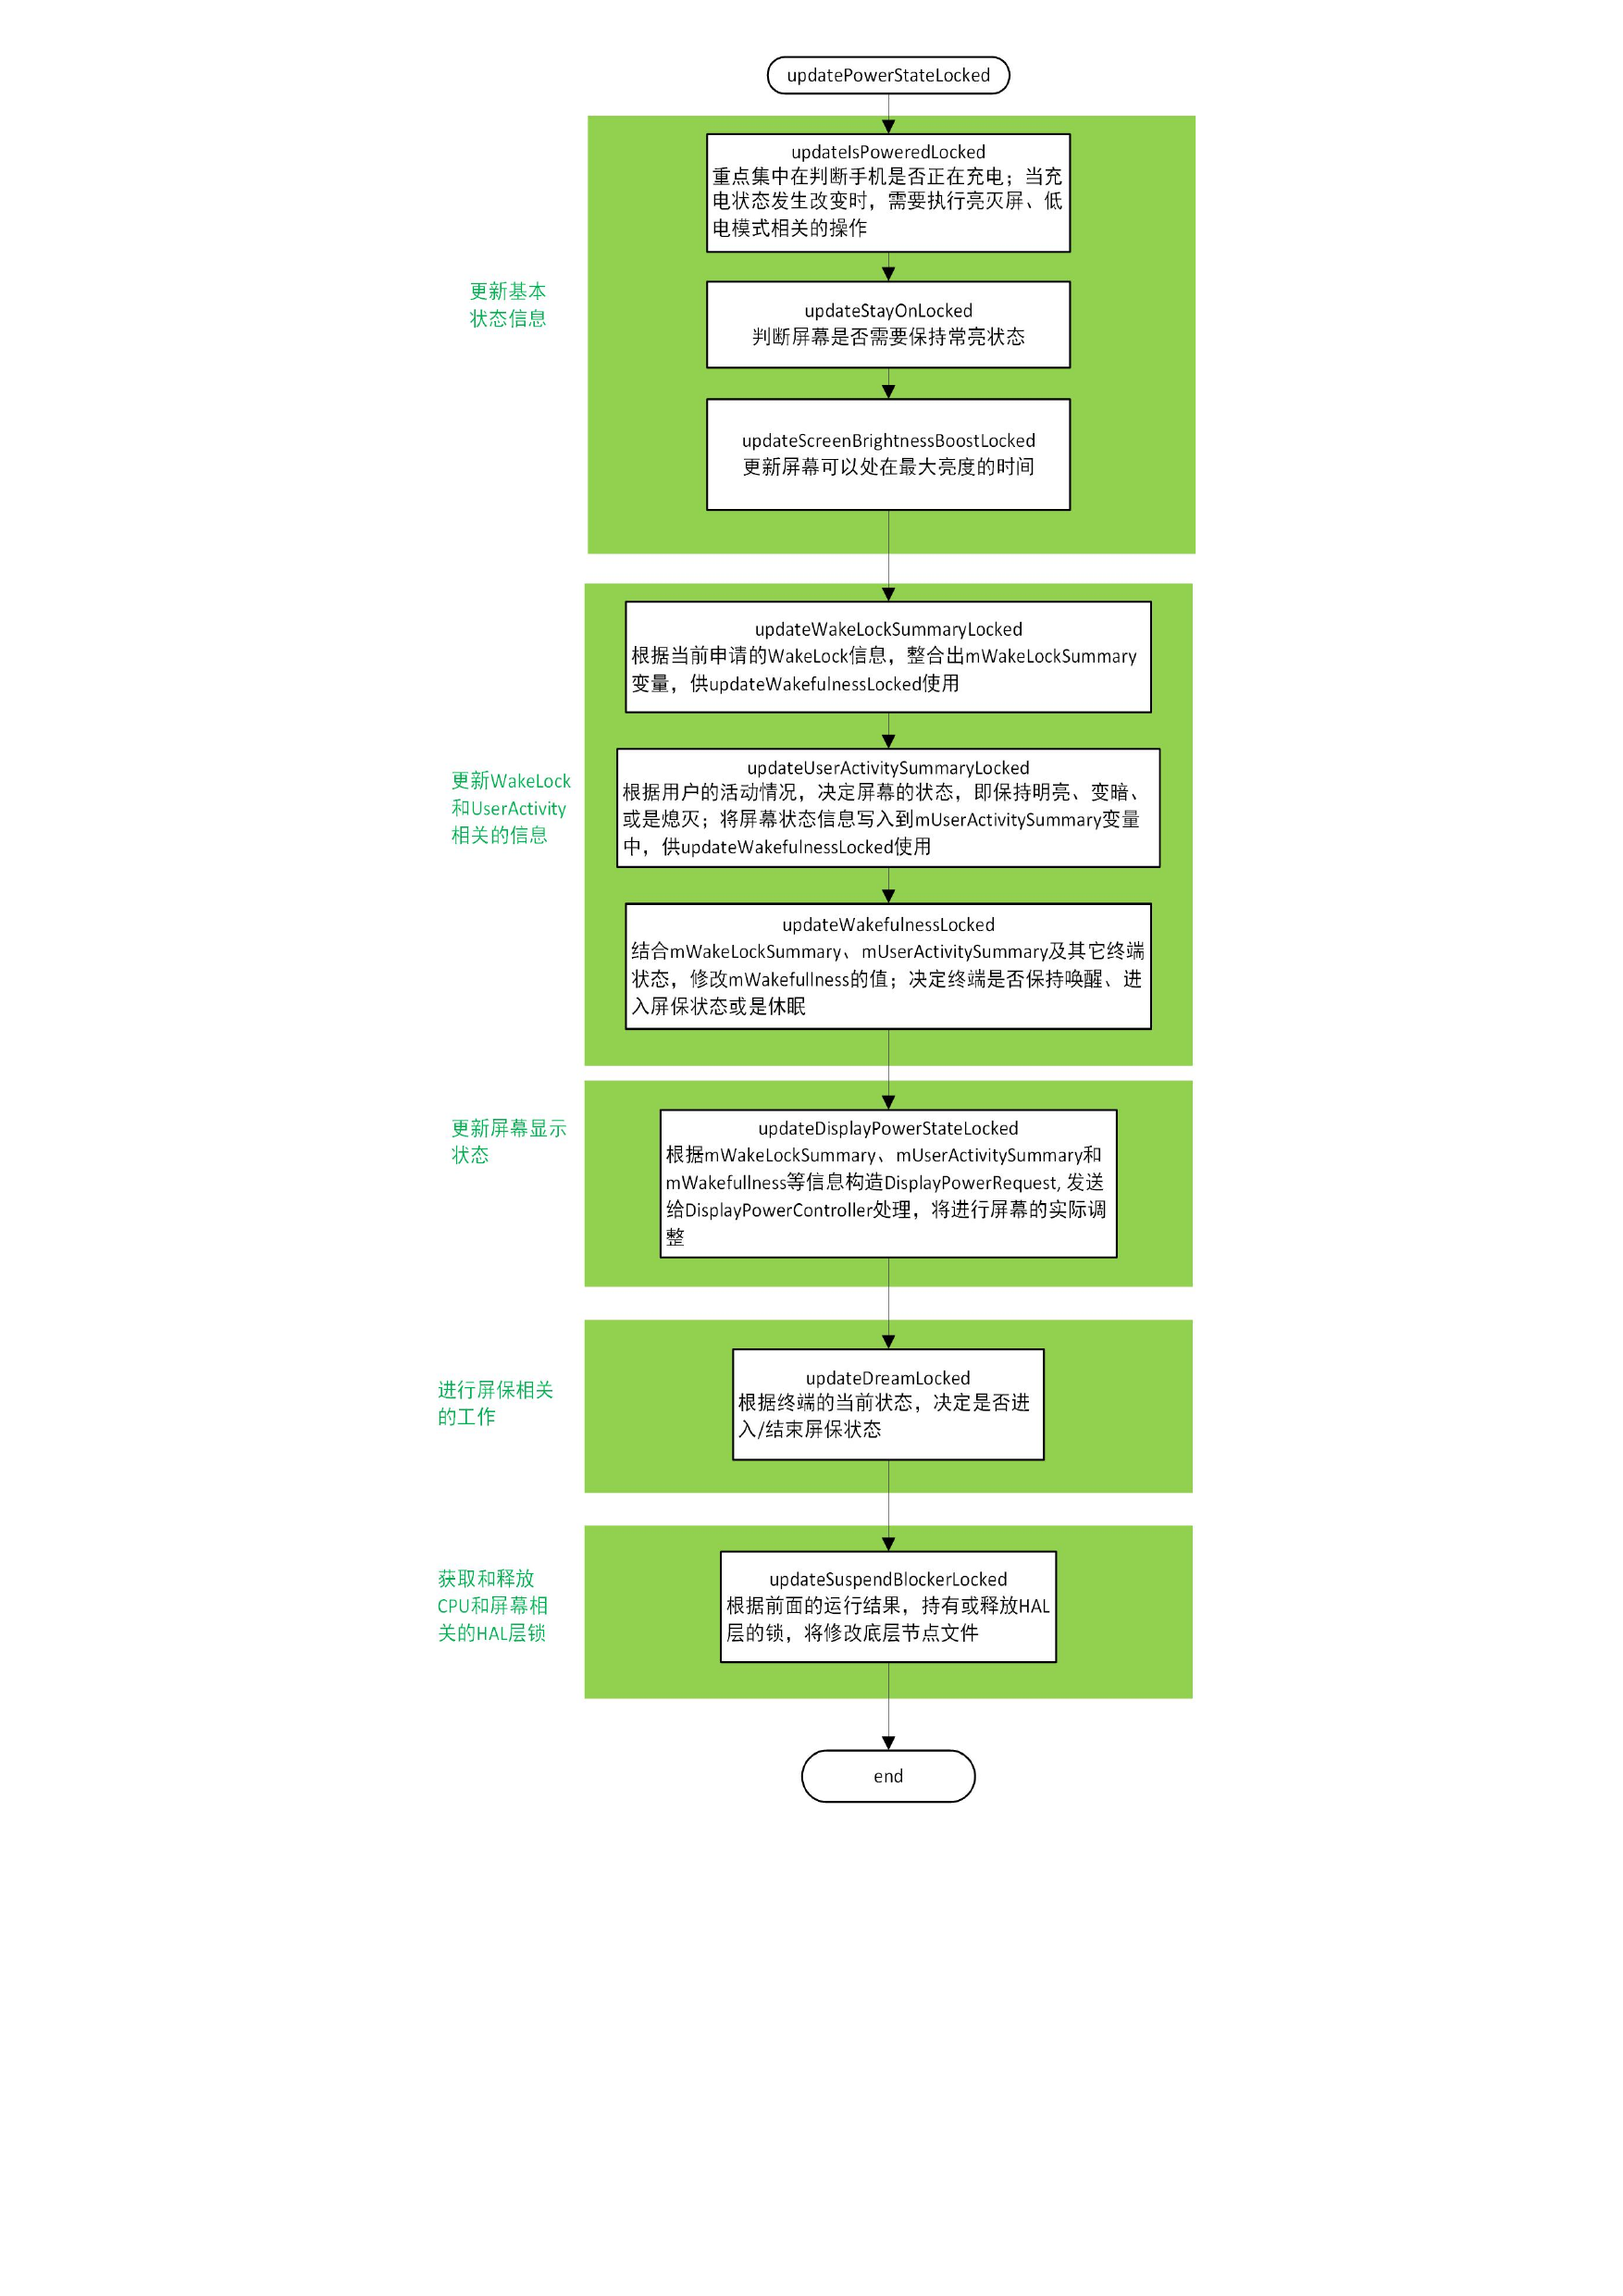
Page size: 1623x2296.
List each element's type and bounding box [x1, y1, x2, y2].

picture [427, 55, 1196, 1805]
